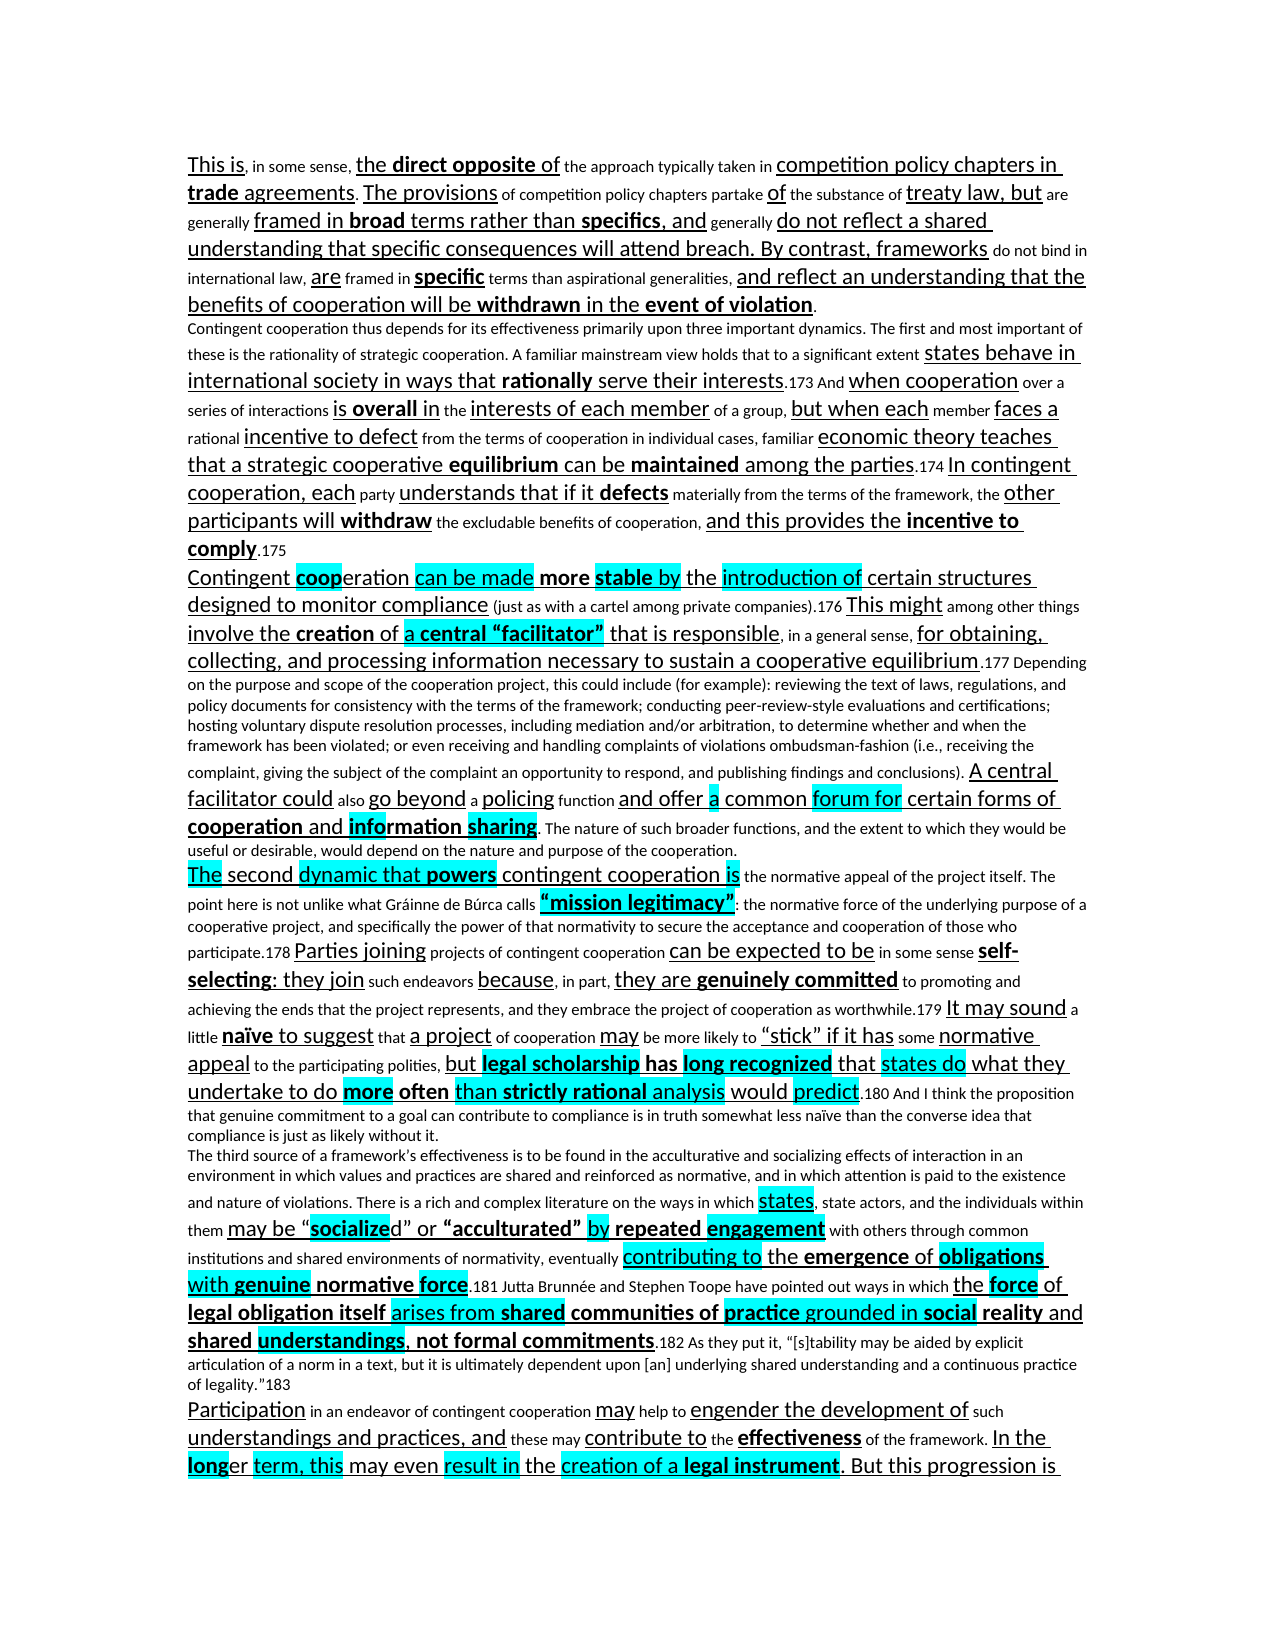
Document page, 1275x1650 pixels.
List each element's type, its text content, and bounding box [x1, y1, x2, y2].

text This is, in some sense, the direct opposite of the approach typically taken in competition policy chapters in trade agreements. The provisions of competition policy chapters partake of the substance of treaty law, but are generally framed in broad terms rather than specifics, and generally do not reflect a shared understanding that specific consequences will attend breach. By contrast, frameworks do not bind in international law, are framed in specific terms than aspirational generalities, and reflect an understanding that the benefits of cooperation will be withdrawn in the event of violation. [187, 150, 1087, 318]
text Contingent cooperation can be made more stable by the introduction of certain structures designed to monitor compliance (just as with a cartel among private companies).176 This might among other things involve the creation of a central “facilitator” that is responsible, in a general sense, for obtaining, collecting, and processing information necessary to sustain a cooperative equilibrium.177 Depending on the purpose and scope of the cooperation project, this could include (for example): reviewing the text of laws, regulations, and policy documents for consistency with the terms of the framework; conducting peer-review-style evaluations and certifications; hosting voluntary dispute resolution processes, including mediation and/or arbitration, to determine whether and when the framework has been violated; or even receiving and handling complaints of violations ombudsman-fashion (i.e., receiving the complaint, giving the subject of the complaint an opportunity to respond, and publishing findings and conclusions). A central facilitator could also go beyond a policing function and offer a common forum for certain forms of cooperation and information sharing. The nature of such broader functions, and the extent to which they would be useful or desirable, would depend on the nature and purpose of the cooperation. [187, 563, 1087, 860]
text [187, 1395, 1087, 1479]
text The third source of a framework’s effectiveness is to be found in the acculturative and socializing effects of interaction in an environment in which values and practices are shared and reinforced as normative, and in which attention is paid to the existence and nature of violations. There is a rich and complex literature on the ways in which states, state actors, and the individuals within them may be “socialized” or “acculturated” by repeated engagement with others through common institutions and shared environments of normativity, eventually contributing to the emergence of obligations with genuine normative force.181 Jutta Brunnée and Stephen Toope have pointed out ways in which the force of legal obligation itself arises from shared communities of practice grounded in social reality and shared understandings, not formal commitments.182 As they put it, “[s]tability may be aided by explicit articulation of a norm in a text, but it is ultimately dependent upon [an] underlying shared understanding and a continuous practice of legality.”183 [187, 1145, 1087, 1395]
text Contingent cooperation thus depends for its effectiveness primarily upon three important dynamics. The first and most important of these is the rationality of strategic cooperation. A familiar mainstream view holds that to a significant extent states behave in international society in ways that rationally serve their interests.173 And when cooperation over a series of interactions is overall in the interests of each member of a group, but when each member faces a rational incentive to defect from the terms of cooperation in individual cases, familiar economic theory teaches that a strategic cooperative equilibrium can be maintained among the parties.174 In contingent cooperation, each party understands that if it defects materially from the terms of the framework, the other participants will withdraw the excludable benefits of cooperation, and this provides the incentive to comply.175 [187, 318, 1087, 563]
text The second dynamic that powers contingent cooperation is the normative appeal of the project itself. The point here is not unlike what Gráinne de Búrca calls “mission legitimacy”: the normative force of the underlying purpose of a cooperative project, and specifically the power of that normativity to secure the acceptance and cooperation of those who participate.178 Parties joining projects of contingent cooperation can be expected to be in some sense self-selecting: they join such endeavors because, in part, they are genuinely committed to promoting and achieving the ends that the project represents, and they embrace the project of cooperation as worthwhile.179 It may sound a little naïve to suggest that a project of cooperation may be more likely to “stick” if it has some normative appeal to the participating polities, but legal scholarship has long recognized that states do what they undertake to do more often than strictly rational analysis would predict.180 And I think the proposition that genuine commitment to a goal can contribute to compliance is in truth somewhat less naïve than the converse idea that compliance is just as likely without it. [187, 860, 1087, 1145]
